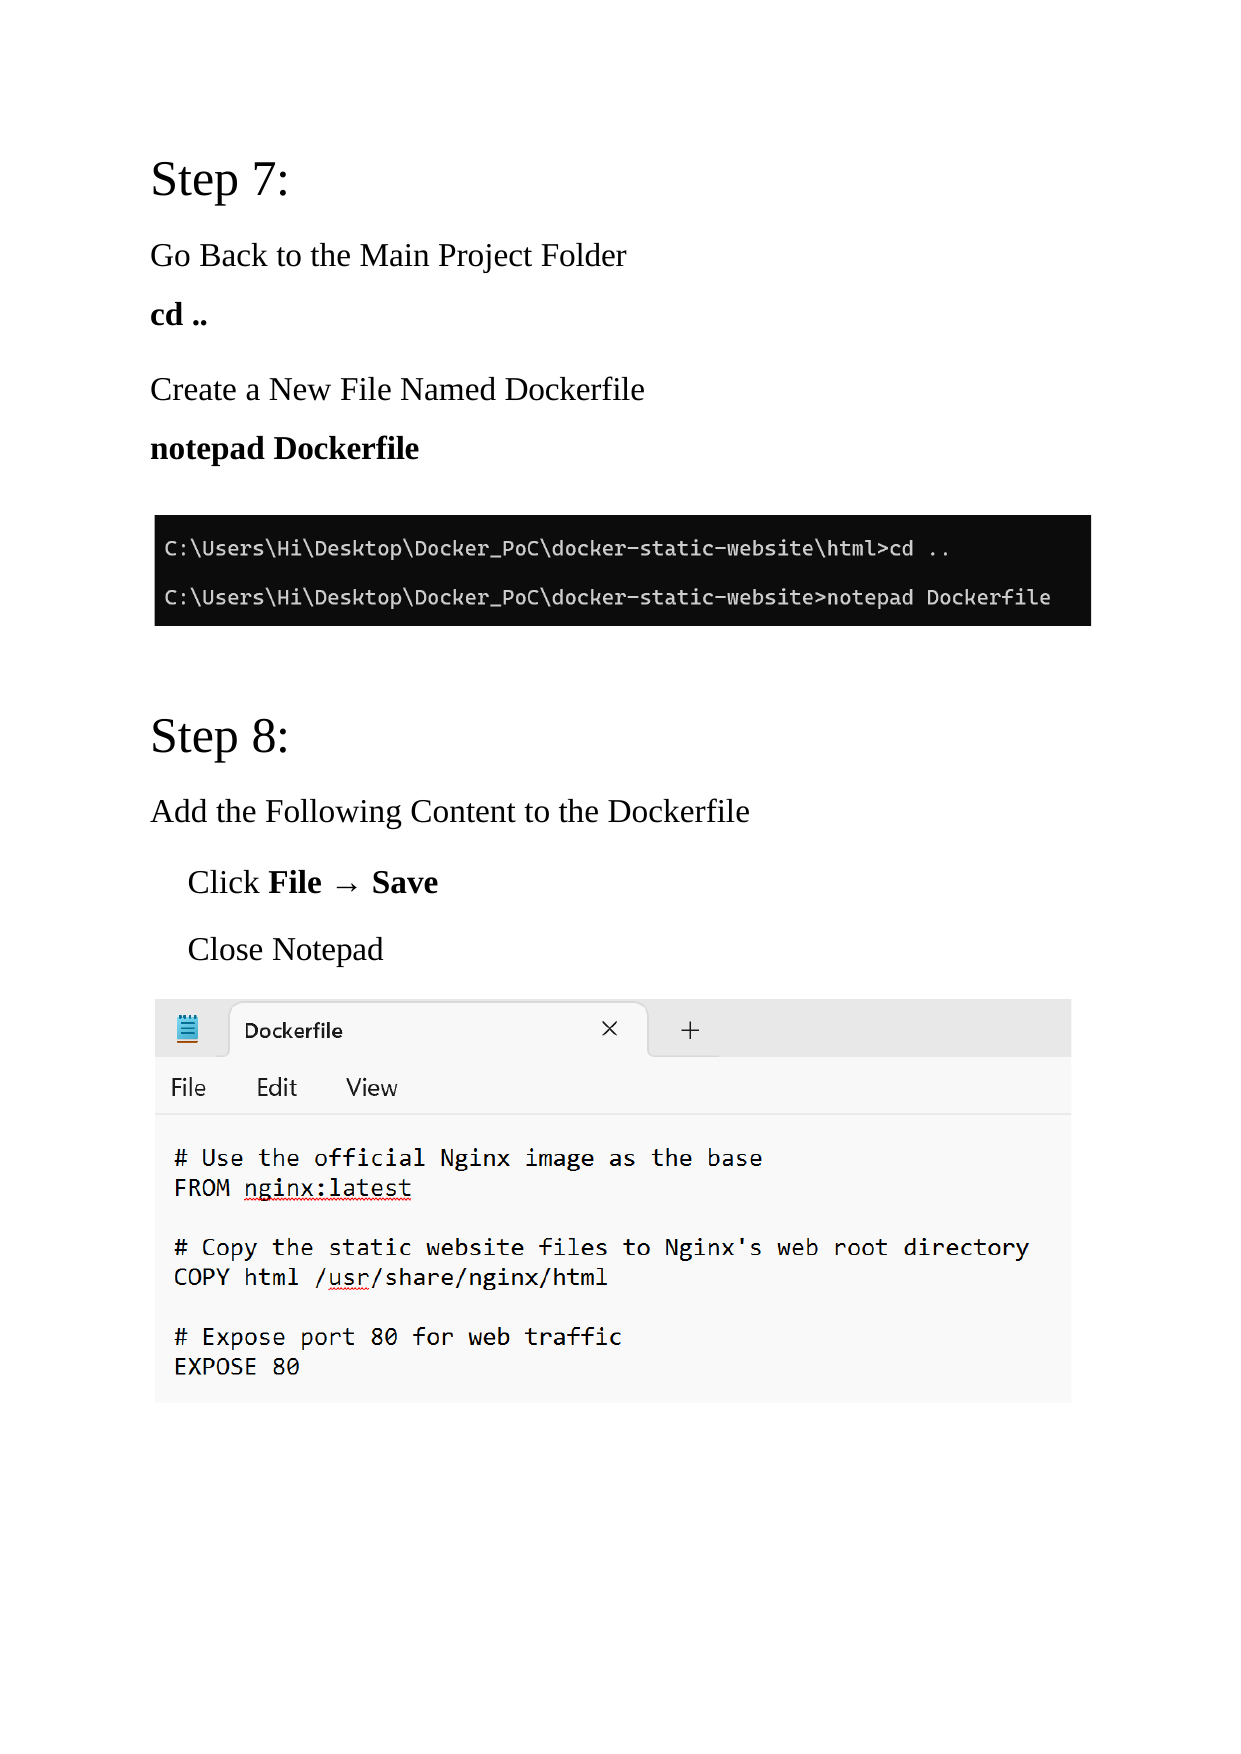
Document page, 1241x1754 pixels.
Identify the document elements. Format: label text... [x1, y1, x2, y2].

text Add the Following Content to the Dockerfile Click File → Save [150, 791, 816, 901]
text Create a New File Named Dockerfile [150, 369, 1181, 408]
text notepad Dockerfile [150, 428, 1181, 467]
picture [155, 999, 1072, 1403]
text Go Back to the Main Project Folder [150, 235, 1181, 273]
text Close Notepad [187, 933, 1181, 968]
subtitle Step 8: [150, 705, 1181, 763]
text cd .. [150, 294, 1181, 332]
picture [154, 515, 1092, 626]
